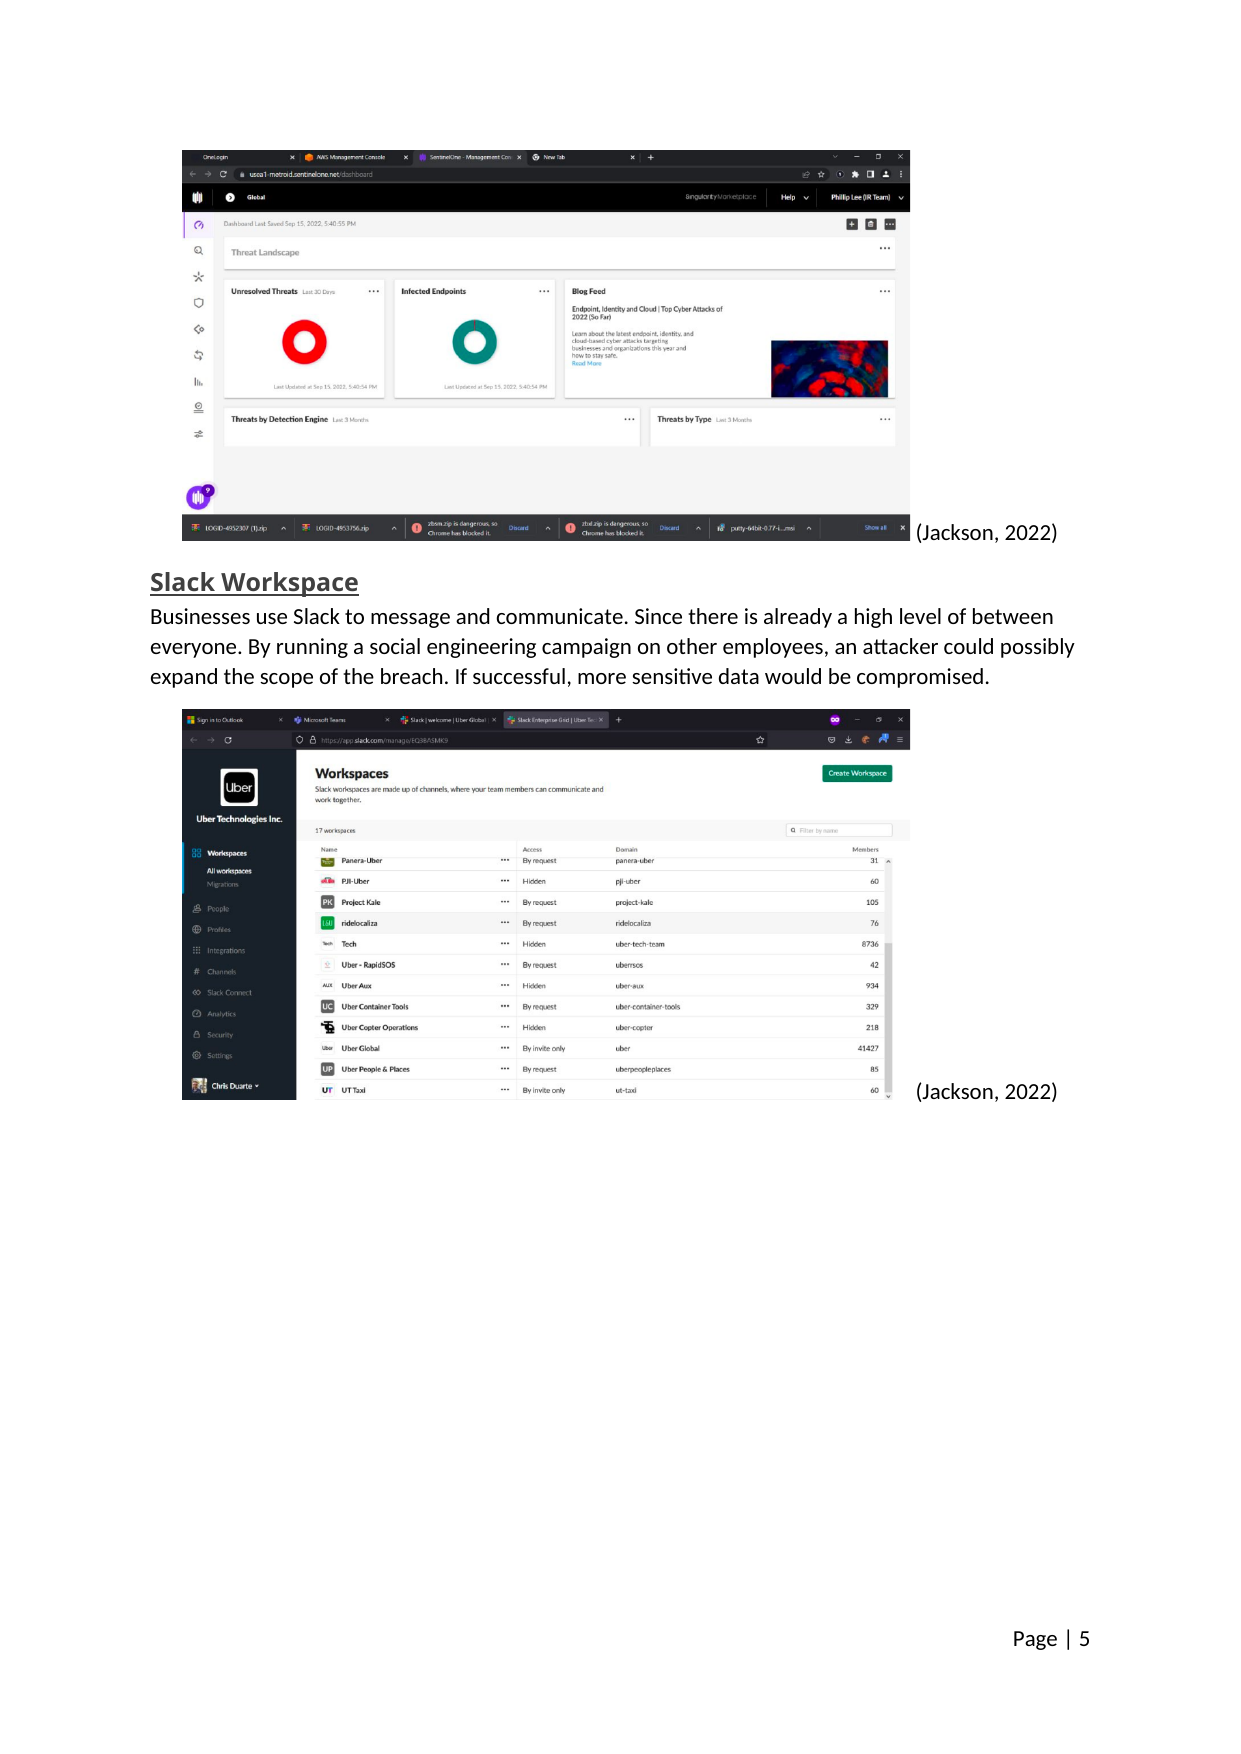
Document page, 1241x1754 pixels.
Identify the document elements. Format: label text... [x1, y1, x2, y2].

picture [182, 150, 911, 541]
text Businesses use Slack to message and communicate. Since there is already a high level of between everyone. By running a social engineering campaign on other employees, an attacker could possibly expand the scope of the breach. If successful, more sensitive data would be compromised. [150, 602, 1090, 690]
subtitle Slack Workspace [150, 565, 1090, 599]
picture [182, 709, 911, 1100]
